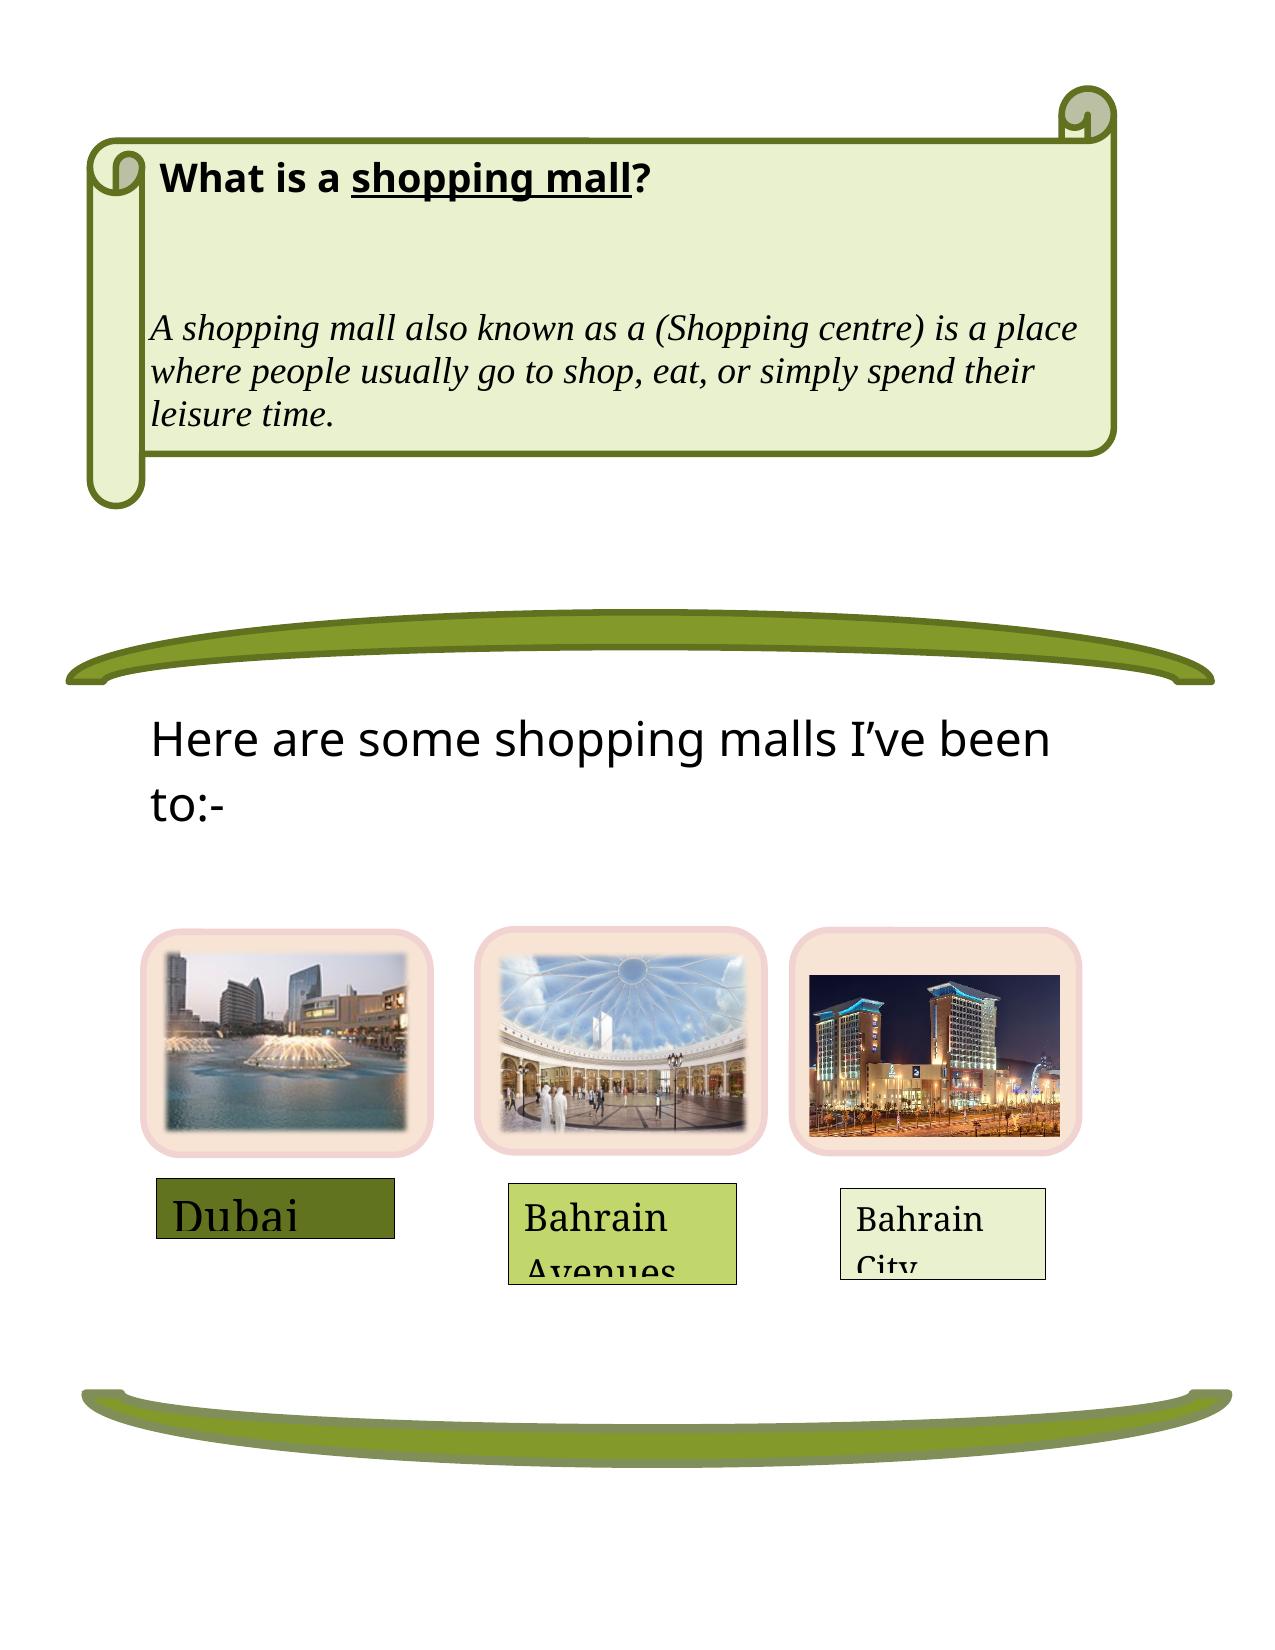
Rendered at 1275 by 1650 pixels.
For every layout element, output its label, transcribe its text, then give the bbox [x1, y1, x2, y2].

picture [809, 975, 1060, 1137]
subtitle What is a shopping mall? [150, 150, 1125, 204]
subtitle Here are some shopping malls I’ve been to:- [150, 705, 1125, 835]
picture [505, 960, 742, 1128]
picture [170, 957, 403, 1127]
subtitle A shopping mall also known as a (Shopping centre) is a place where people usually go to shop, eat, or simply spend their leisure time. [150, 305, 1125, 435]
